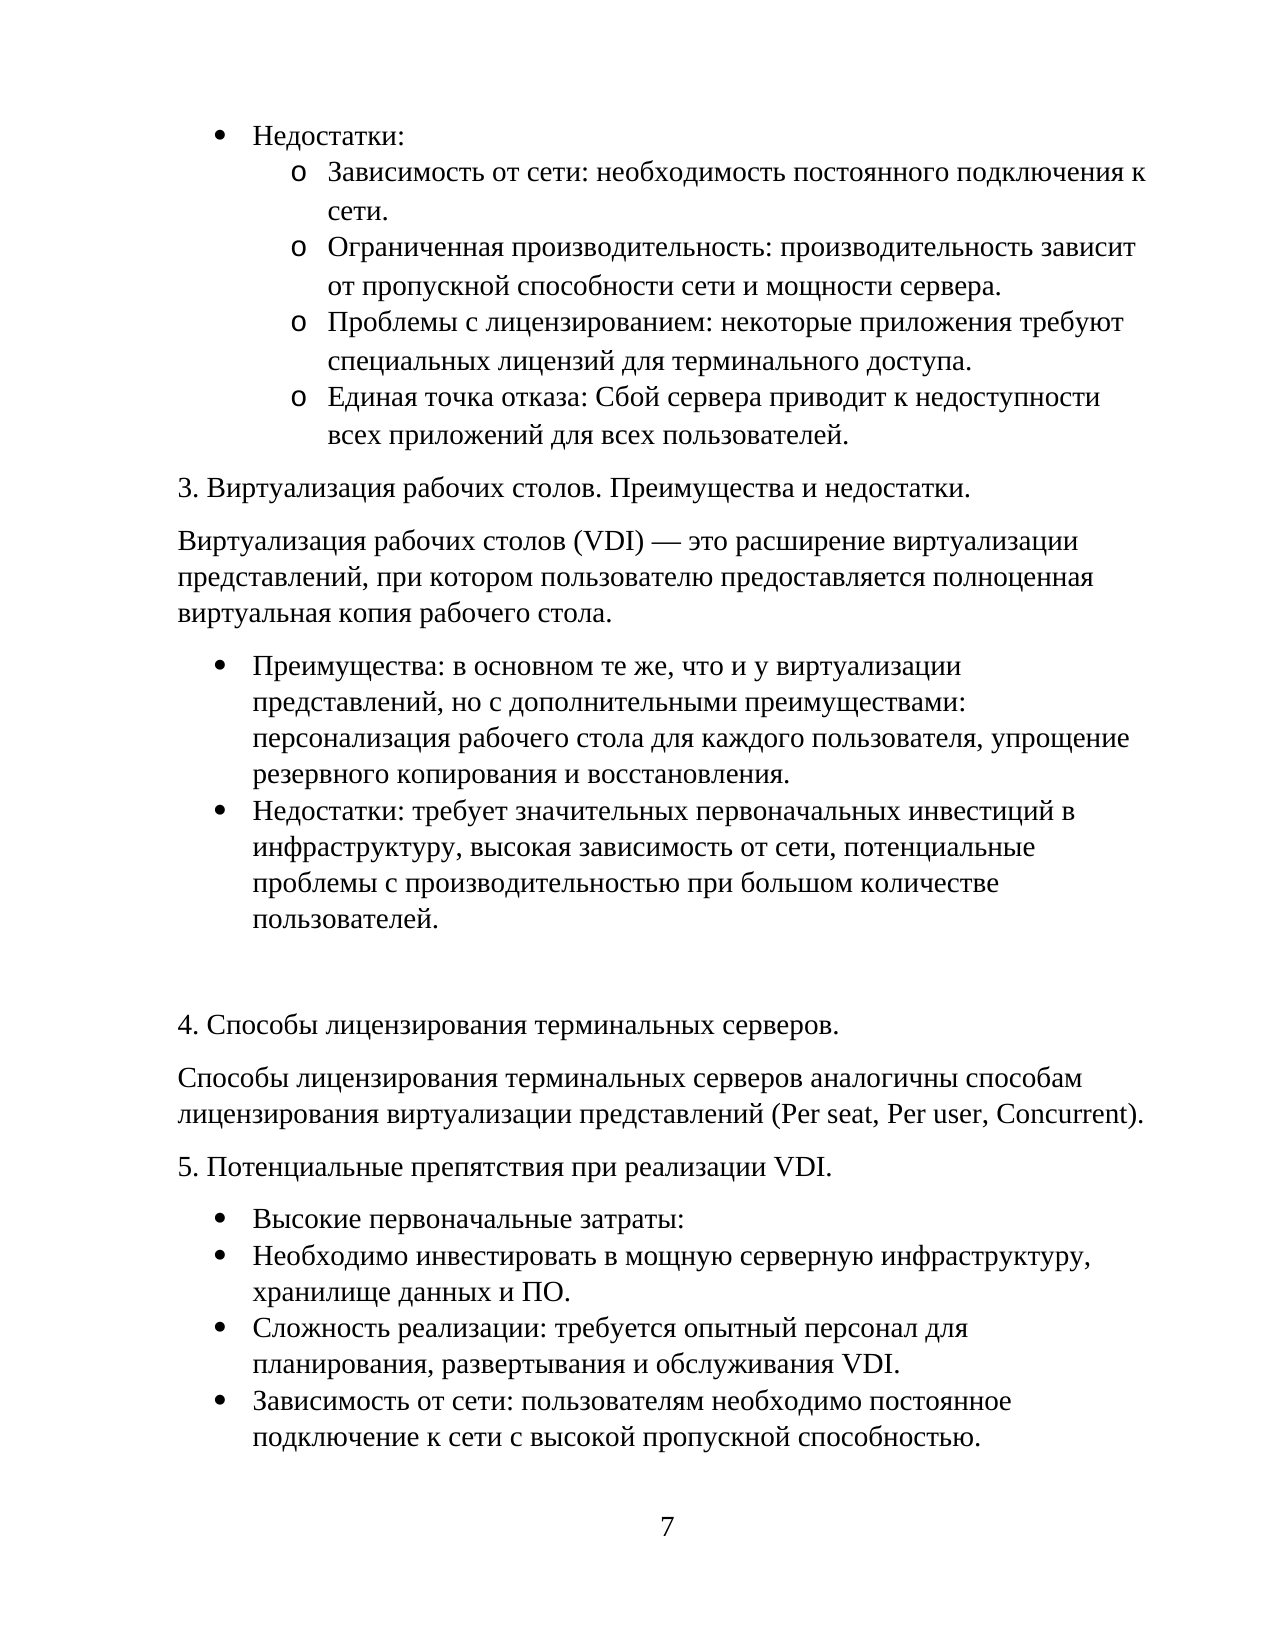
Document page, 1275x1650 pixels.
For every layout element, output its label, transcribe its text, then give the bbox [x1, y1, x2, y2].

text 3. Виртуализация рабочих столов. Преимущества и недостатки. [177, 470, 1157, 504]
list Проблемы с лицензированием: некоторые приложения требуют специальных лицензий для терминального доступа. [290, 304, 1157, 376]
list Высокие первоначальные затраты: [215, 1202, 1157, 1235]
list Преимущества: в основном те же, что и у виртуализации представлений, но с дополнительными преимуществами: персонализация рабочего стола для каждого пользователя, упрощение резервного копирования и восстановления. [215, 648, 1157, 790]
list Недостатки: требует значительных первоначальных инвестиций в инфраструктуру, высокая зависимость от сети, потенциальные проблемы с производительностью при большом количестве пользователей. [215, 793, 1157, 935]
list Сложность реализации: требуется опытный персонал для планирования, развертывания и обслуживания VDI. [215, 1310, 1157, 1380]
list Недостатки: [215, 118, 1157, 152]
list Единая точка отказа: Сбой сервера приводит к недоступности всех приложений для всех пользователей. [290, 379, 1157, 451]
list Необходимо инвестировать в мощную серверную инфраструктуру, хранилище данных и ПО. [215, 1238, 1157, 1308]
list Ограниченная производительность: производительность зависит от пропускной способности сети и мощности сервера. [290, 229, 1157, 301]
list Зависимость от сети: пользователям необходимо постоянное подключение к сети с высокой пропускной способностью. [215, 1383, 1157, 1452]
text 5. Потенциальные препятствия при реализации VDI. [177, 1149, 1157, 1182]
list Зависимость от сети: необходимость постоянного подключения к сети. [290, 154, 1157, 227]
text Способы лицензирования терминальных серверов аналогичны способам лицензирования виртуализации представлений (Per seat, Per user, Concurrent). [177, 1060, 1157, 1129]
text Виртуализация рабочих столов (VDI) — это расширение виртуализации представлений, при котором пользователю предоставляется полноценная виртуальная копия рабочего стола. [177, 523, 1157, 629]
text 4. Способы лицензирования терминальных серверов. [177, 1007, 1157, 1041]
